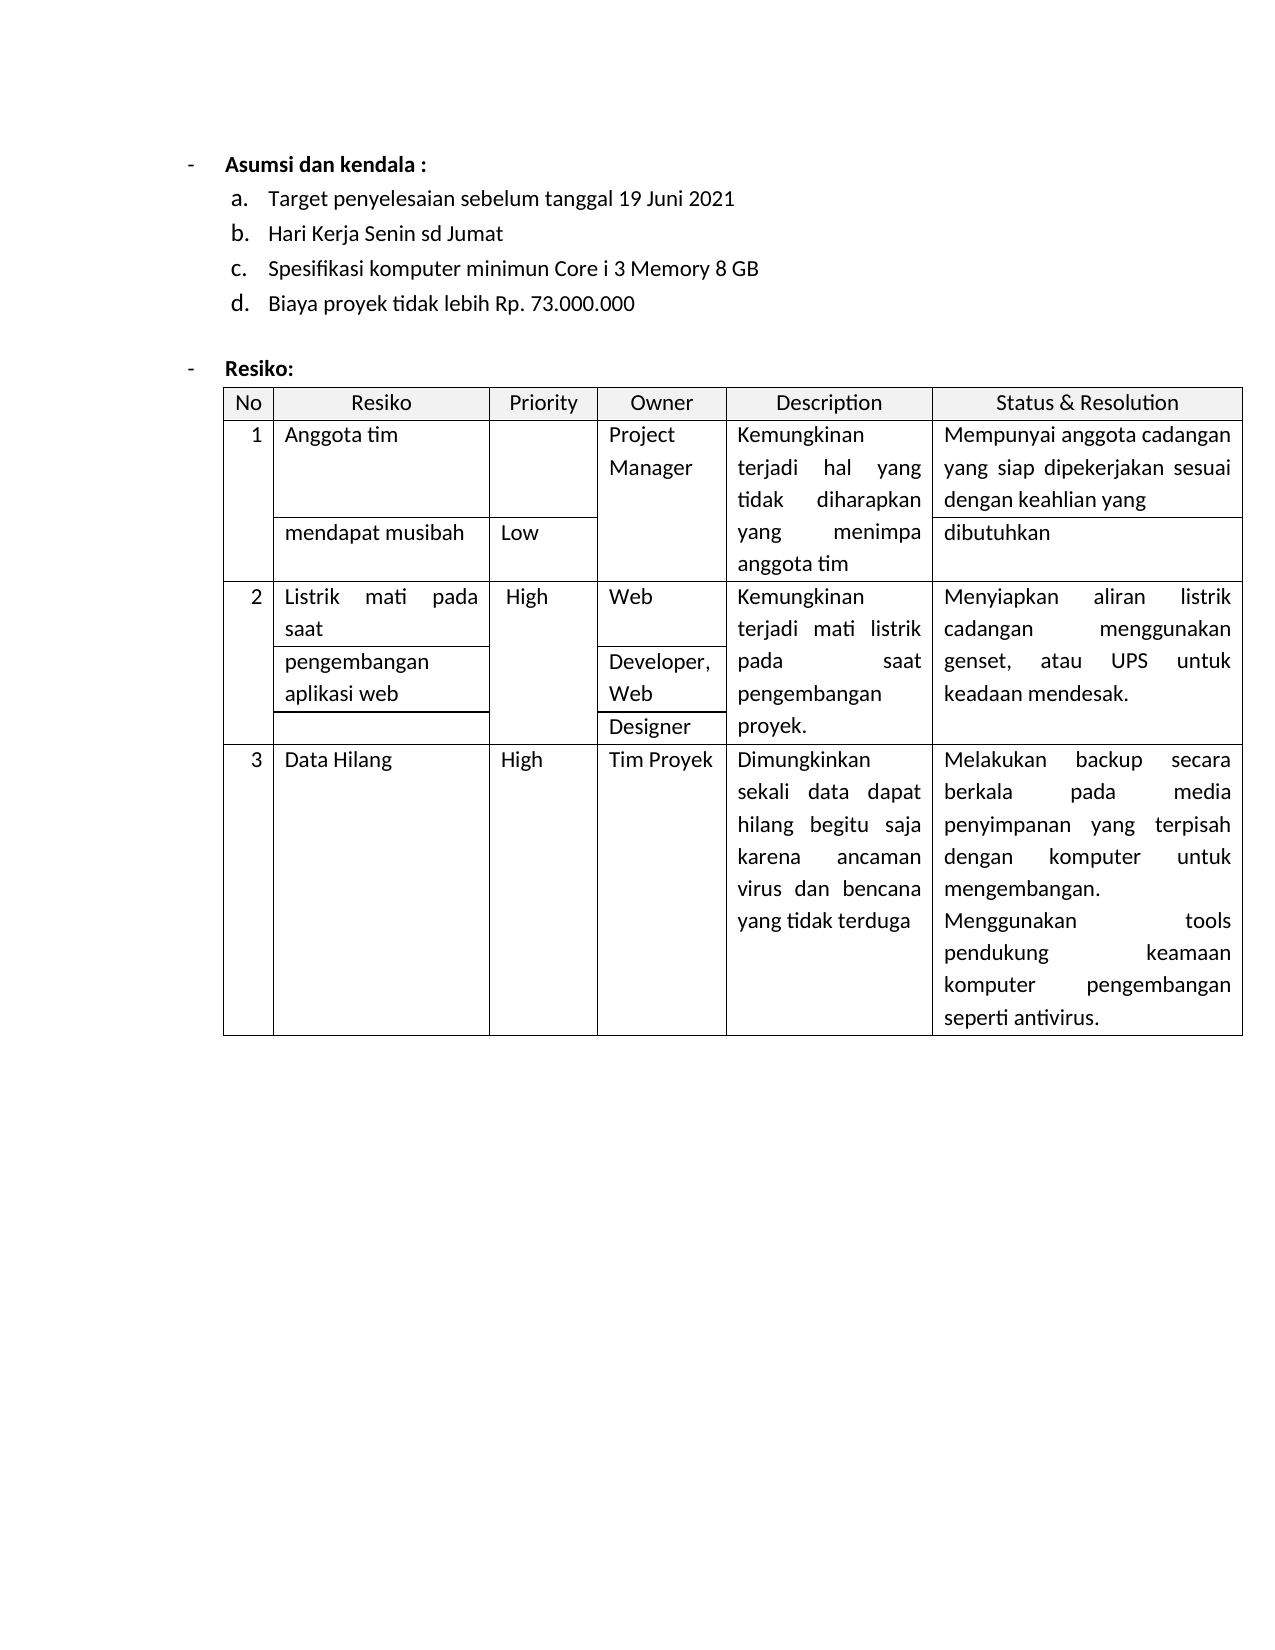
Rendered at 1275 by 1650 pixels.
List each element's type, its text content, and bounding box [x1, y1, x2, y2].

table_header Priority [490, 388, 597, 419]
table_header Status & Resolution [933, 388, 1242, 419]
table_cell pengembangan aplikasi web [274, 647, 489, 711]
table_cell Anggota tim [274, 421, 489, 517]
list Resiko: [187, 354, 1125, 382]
table_header Description [727, 388, 932, 419]
table_cell Developer, Web [598, 647, 726, 711]
table_cell 3 [224, 745, 273, 1035]
list Target penyelesaian sebelum tanggal 19 Juni 2021 [231, 182, 1125, 213]
table_cell 1 [224, 421, 273, 581]
table_cell High [490, 582, 597, 744]
table_cell Tim Proyek [598, 745, 726, 1035]
table_cell Melakukan backup secara berkala pada media penyimpanan yang terpisah dengan komputer untuk mengembangan. Menggunakan tools pendukung keamaan komputer pengembangan seperti antivirus. [933, 745, 1242, 1035]
list Asumsi dan kendala : [187, 150, 1125, 178]
table_cell 2 [224, 582, 273, 744]
table_cell [274, 713, 489, 744]
table_cell Designer [598, 713, 726, 744]
list Spesifikasi komputer minimun Core i 3 Memory 8 GB [231, 252, 1125, 283]
table_header Owner [598, 388, 726, 419]
table_cell Data Hilang [274, 745, 489, 1035]
table_cell Low [490, 518, 597, 581]
table_header No [224, 388, 273, 419]
table_cell Kemungkinan terjadi hal yang tidak diharapkan yang menimpa anggota tim [727, 421, 932, 581]
table_cell Menyiapkan aliran listrik cadangan menggunakan genset, atau UPS untuk keadaan mendesak. [933, 582, 1242, 744]
table_cell Project Manager [598, 421, 726, 581]
table_cell Listrik mati pada saat [274, 582, 489, 646]
list Hari Kerja Senin sd Jumat [231, 217, 1125, 248]
table_cell Mempunyai anggota cadangan yang siap dipekerjakan sesuai dengan keahlian yang [933, 421, 1242, 517]
table_cell Dimungkinkan sekali data dapat hilang begitu saja karena ancaman virus dan bencana yang tidak terduga [727, 745, 932, 1035]
table_cell dibutuhkan [933, 518, 1242, 581]
table_cell Web [598, 582, 726, 646]
table_cell High [490, 745, 597, 1035]
table_cell [490, 421, 597, 517]
table_cell mendapat musibah [274, 518, 489, 581]
table_cell Kemungkinan terjadi mati listrik pada saat pengembangan proyek. [727, 582, 932, 744]
list Biaya proyek tidak lebih Rp. 73.000.000 [231, 287, 1125, 318]
table_header Resiko [274, 388, 489, 419]
